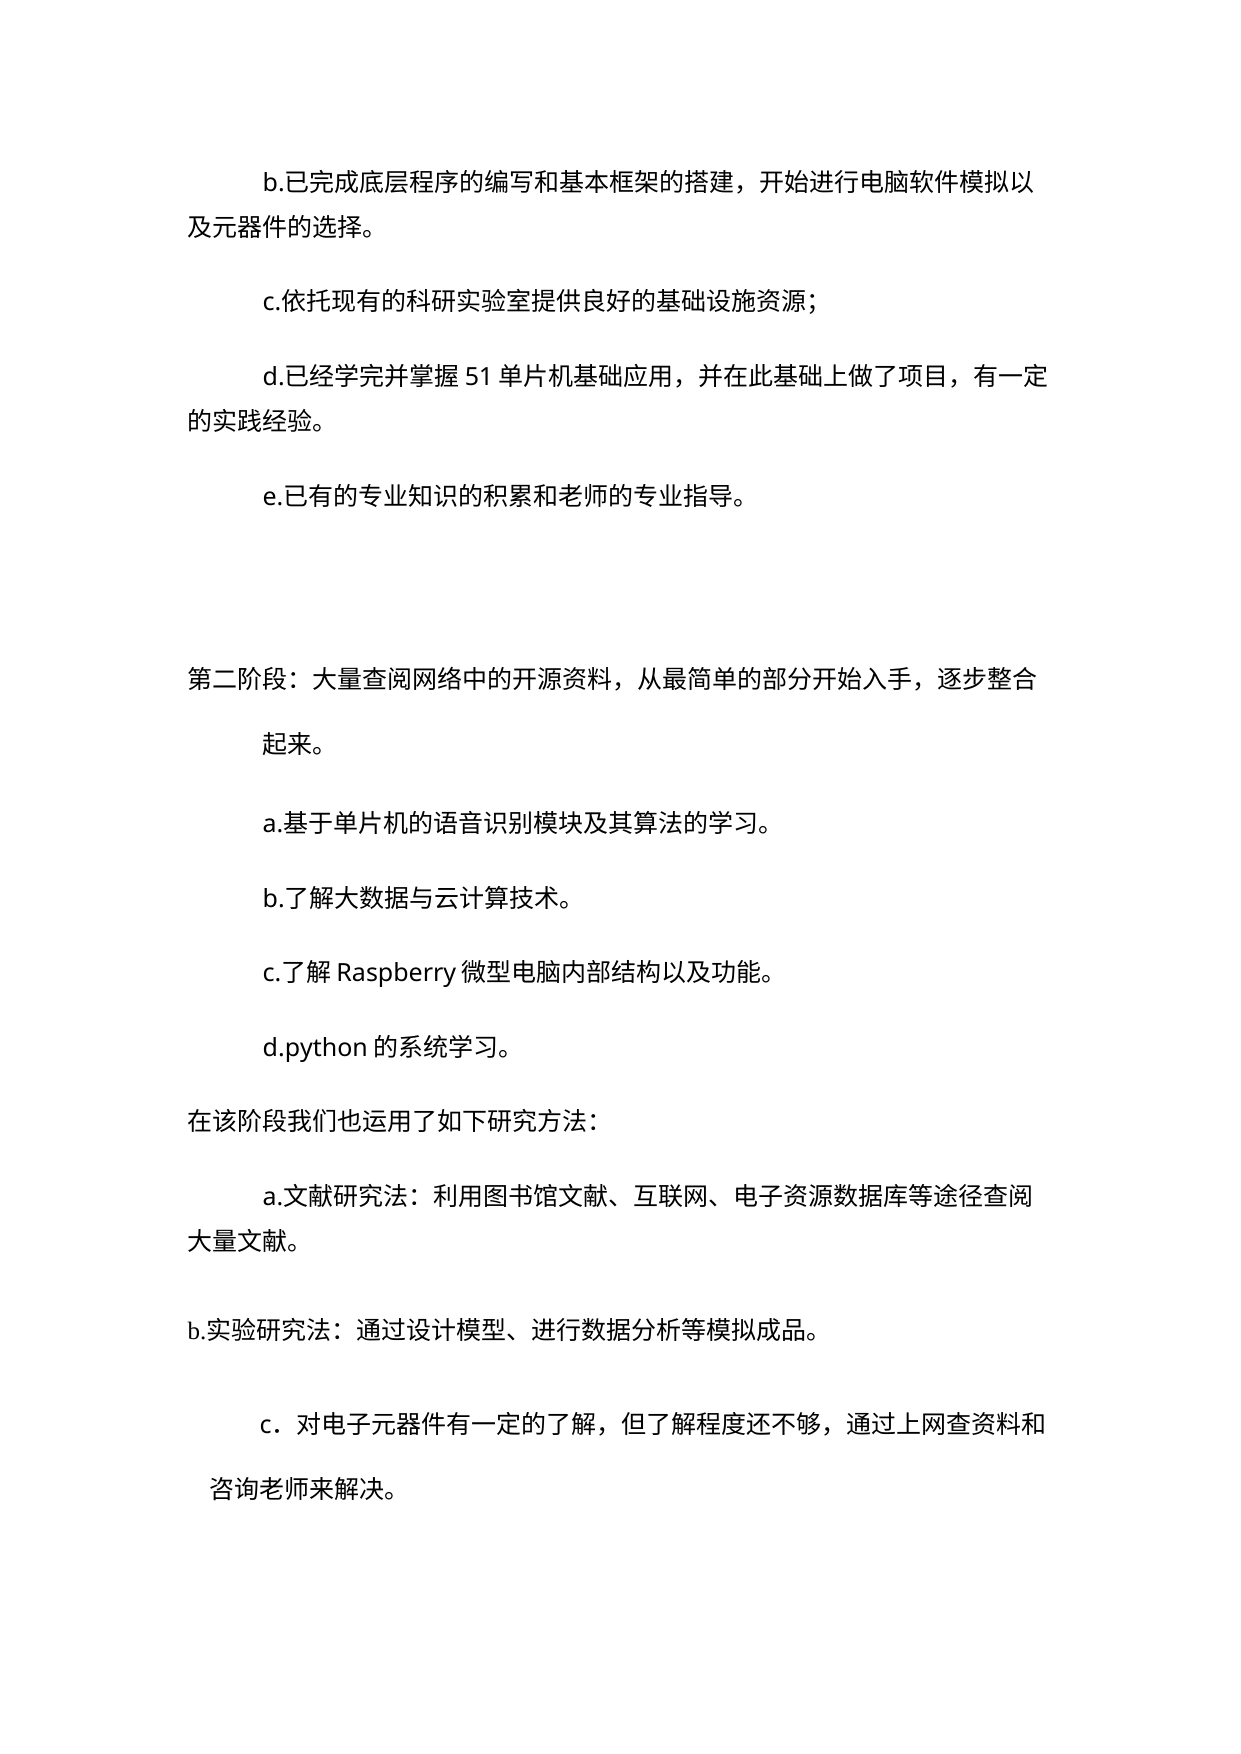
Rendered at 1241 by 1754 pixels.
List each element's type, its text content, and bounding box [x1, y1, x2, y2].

text d.python的系统学习。 [187, 1027, 1053, 1063]
text 在该阶段我们也运用了如下研究方法： [187, 1102, 1053, 1138]
text e.已有的专业知识的积累和老师的专业指导。 [187, 476, 1053, 512]
text b.已完成底层程序的编写和基本框架的搭建，开始进行电脑软件模拟以及元器件的选择。 [187, 162, 1053, 243]
text c.依托现有的科研实验室提供良好的基础设施资源； [187, 282, 1053, 318]
text c．对电子元器件有一定的了解，但了解程度还不够，通过上网查资料和咨询老师来解决。 [209, 1390, 1053, 1520]
text 第二阶段：大量查阅网络中的开源资料，从最简单的部分开始入手，逐步整合起来。 [187, 645, 1053, 775]
text b.实验研究法：通过设计模型、进行数据分析等模拟成品。 [187, 1296, 1053, 1361]
text d.已经学完并掌握51单片机基础应用，并在此基础上做了项目，有一定的实践经验。 [187, 356, 1053, 438]
text a.文献研究法：利用图书馆文献、互联网、电子资源数据库等途径查阅大量文献。 [187, 1176, 1053, 1258]
text c.了解Raspberry微型电脑内部结构以及功能。 [187, 953, 1053, 989]
text a.基于单片机的语音识别模块及其算法的学习。 [187, 804, 1053, 840]
text b.了解大数据与云计算技术。 [187, 878, 1053, 914]
